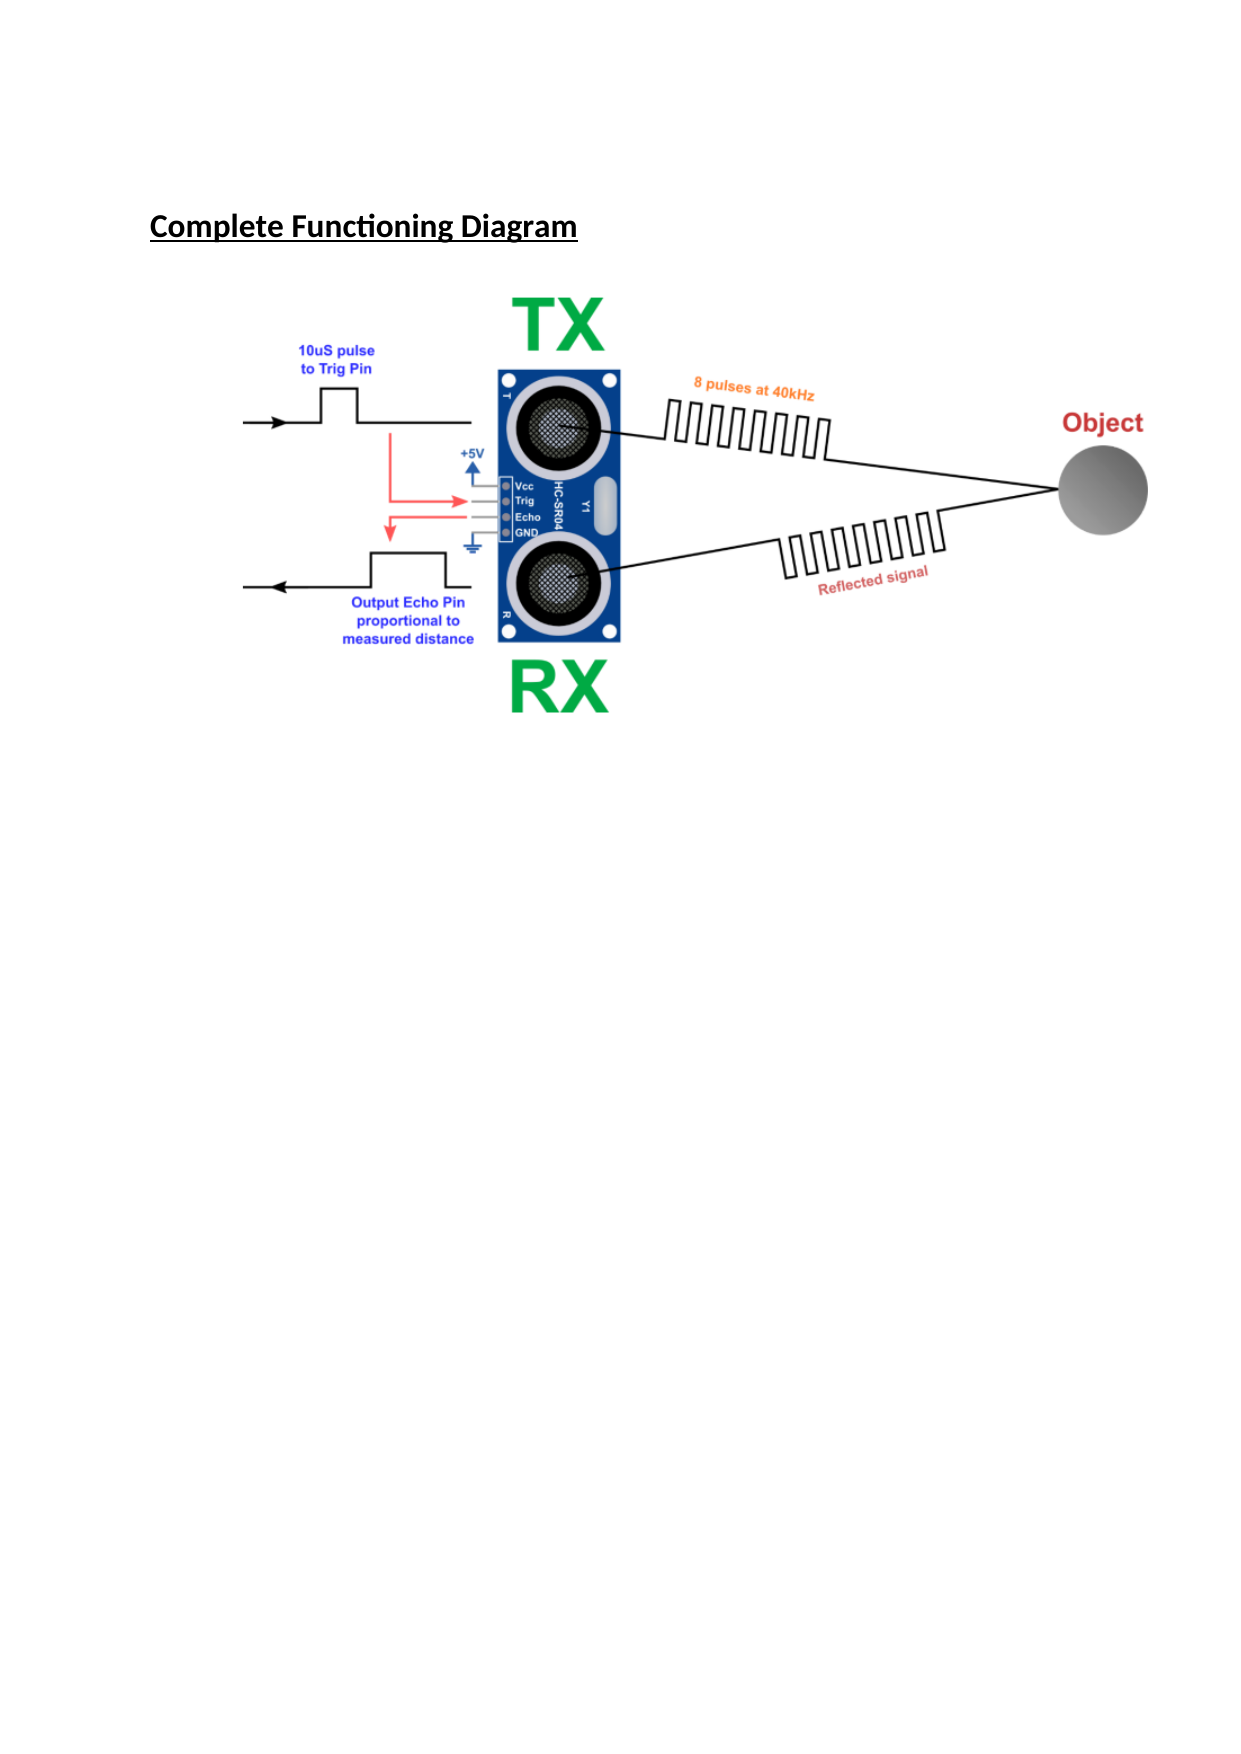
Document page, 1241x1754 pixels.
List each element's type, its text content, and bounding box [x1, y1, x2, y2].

picture [225, 265, 1166, 743]
text Complete Functioning Diagram [150, 205, 1090, 246]
